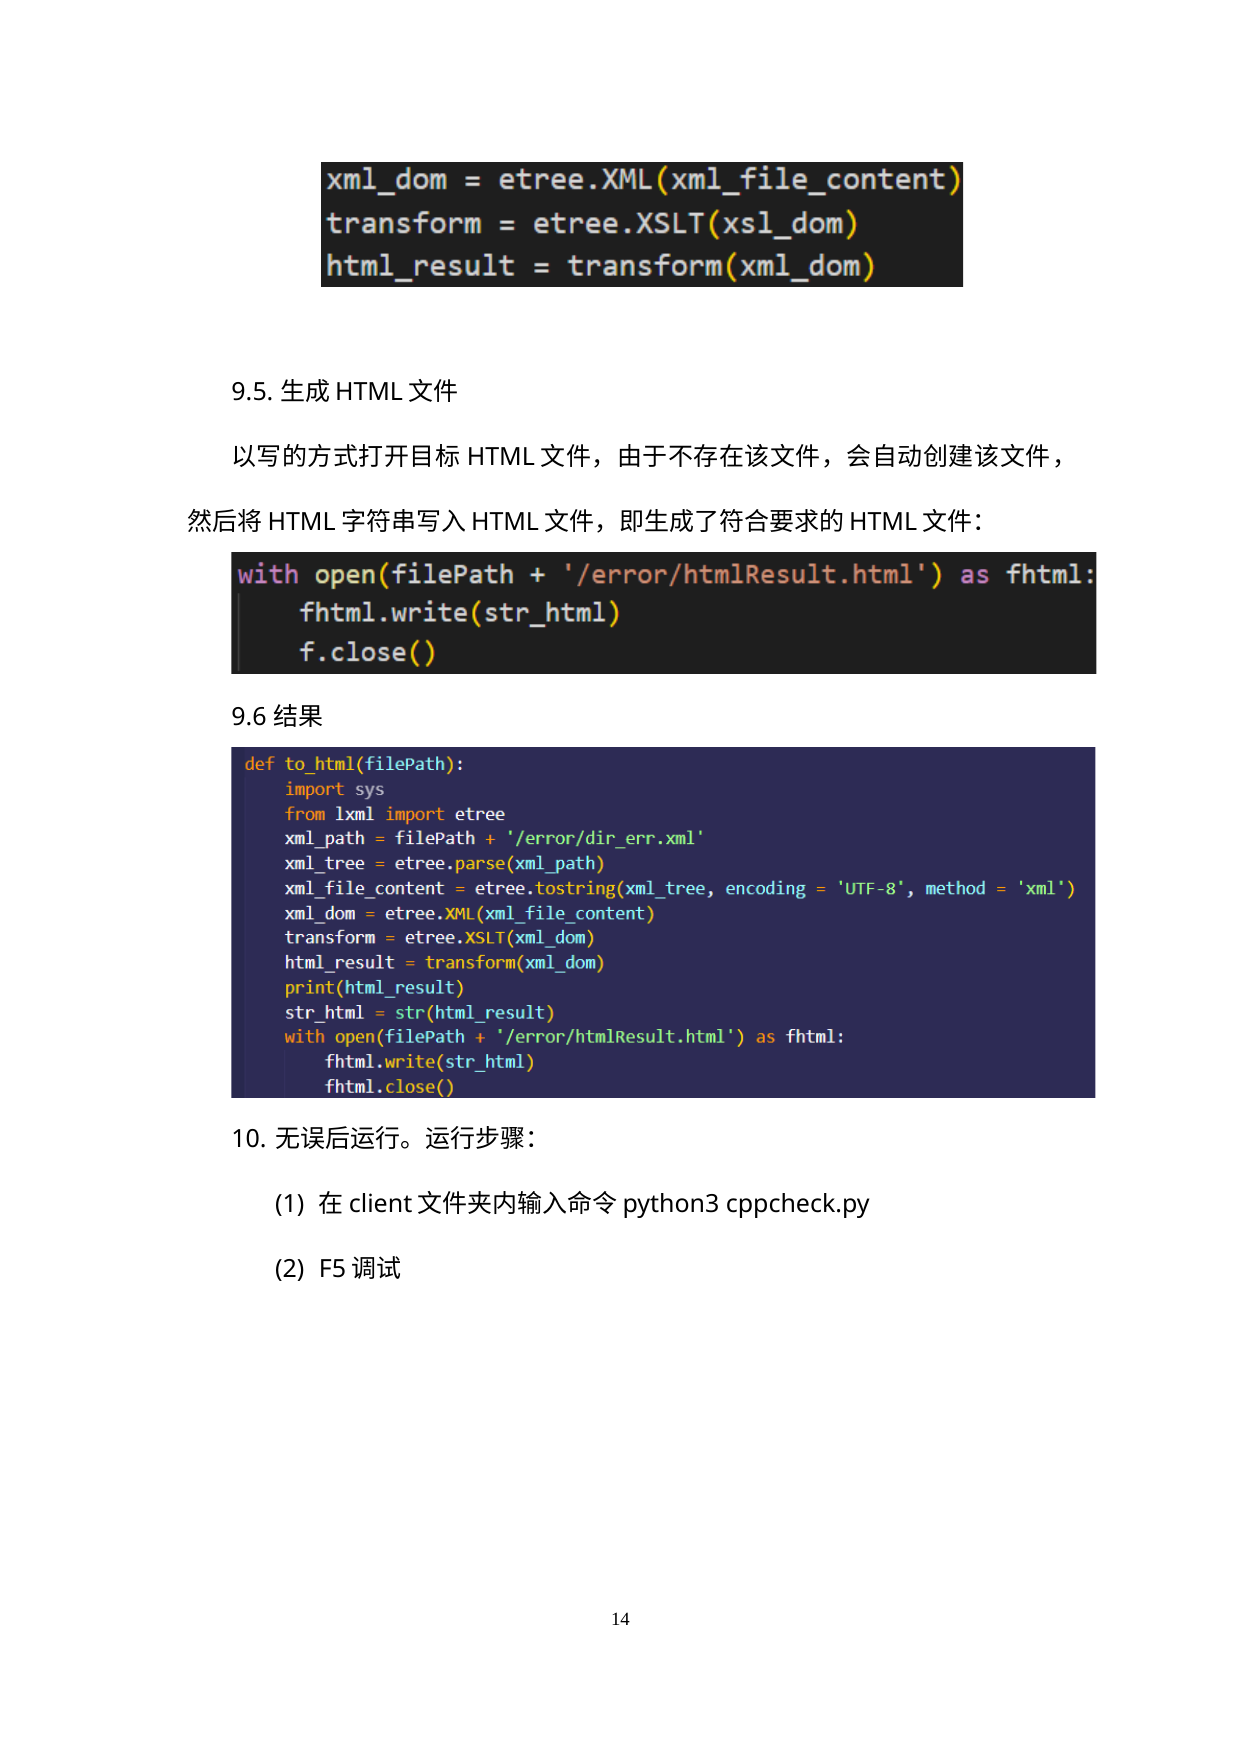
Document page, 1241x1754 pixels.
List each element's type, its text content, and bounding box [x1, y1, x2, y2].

picture [231, 552, 1097, 674]
list F5调试 [275, 1234, 1053, 1299]
list 无误后运行。运行步骤： [187, 1104, 1053, 1169]
list 在client文件夹内输入命令python3 cppcheck.py [275, 1169, 1053, 1234]
picture [231, 747, 1096, 1098]
picture [321, 162, 964, 287]
text 9.5. 生成HTML文件 [187, 357, 1053, 422]
list 9.6 结果 [187, 682, 1053, 747]
text 以写的方式打开目标HTML文件，由于不存在该文件，会自动创建该文件，然后将HTML字符串写入HTML文件，即生成了符合要求的HTML文件： [187, 422, 1053, 552]
